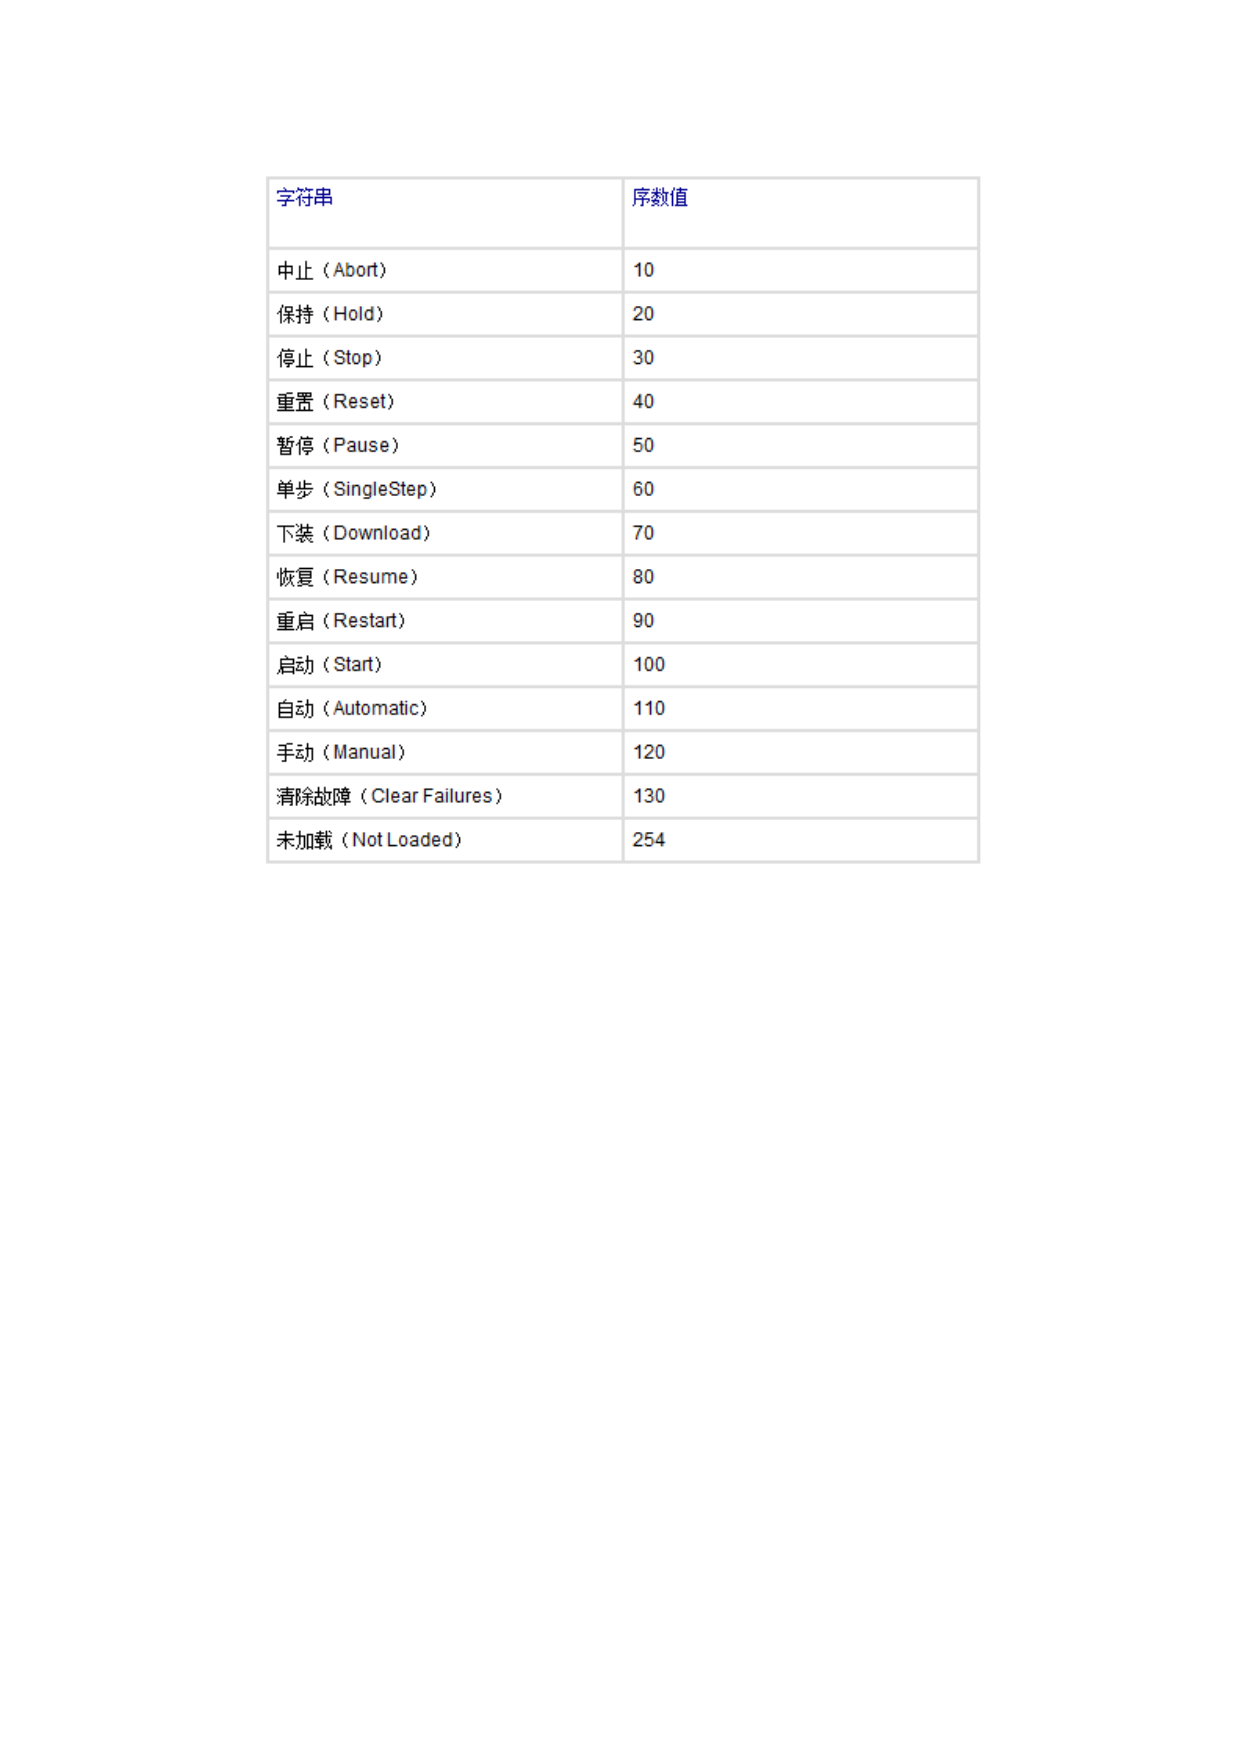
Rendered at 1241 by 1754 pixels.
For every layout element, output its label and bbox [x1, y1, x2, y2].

picture [257, 162, 1014, 867]
